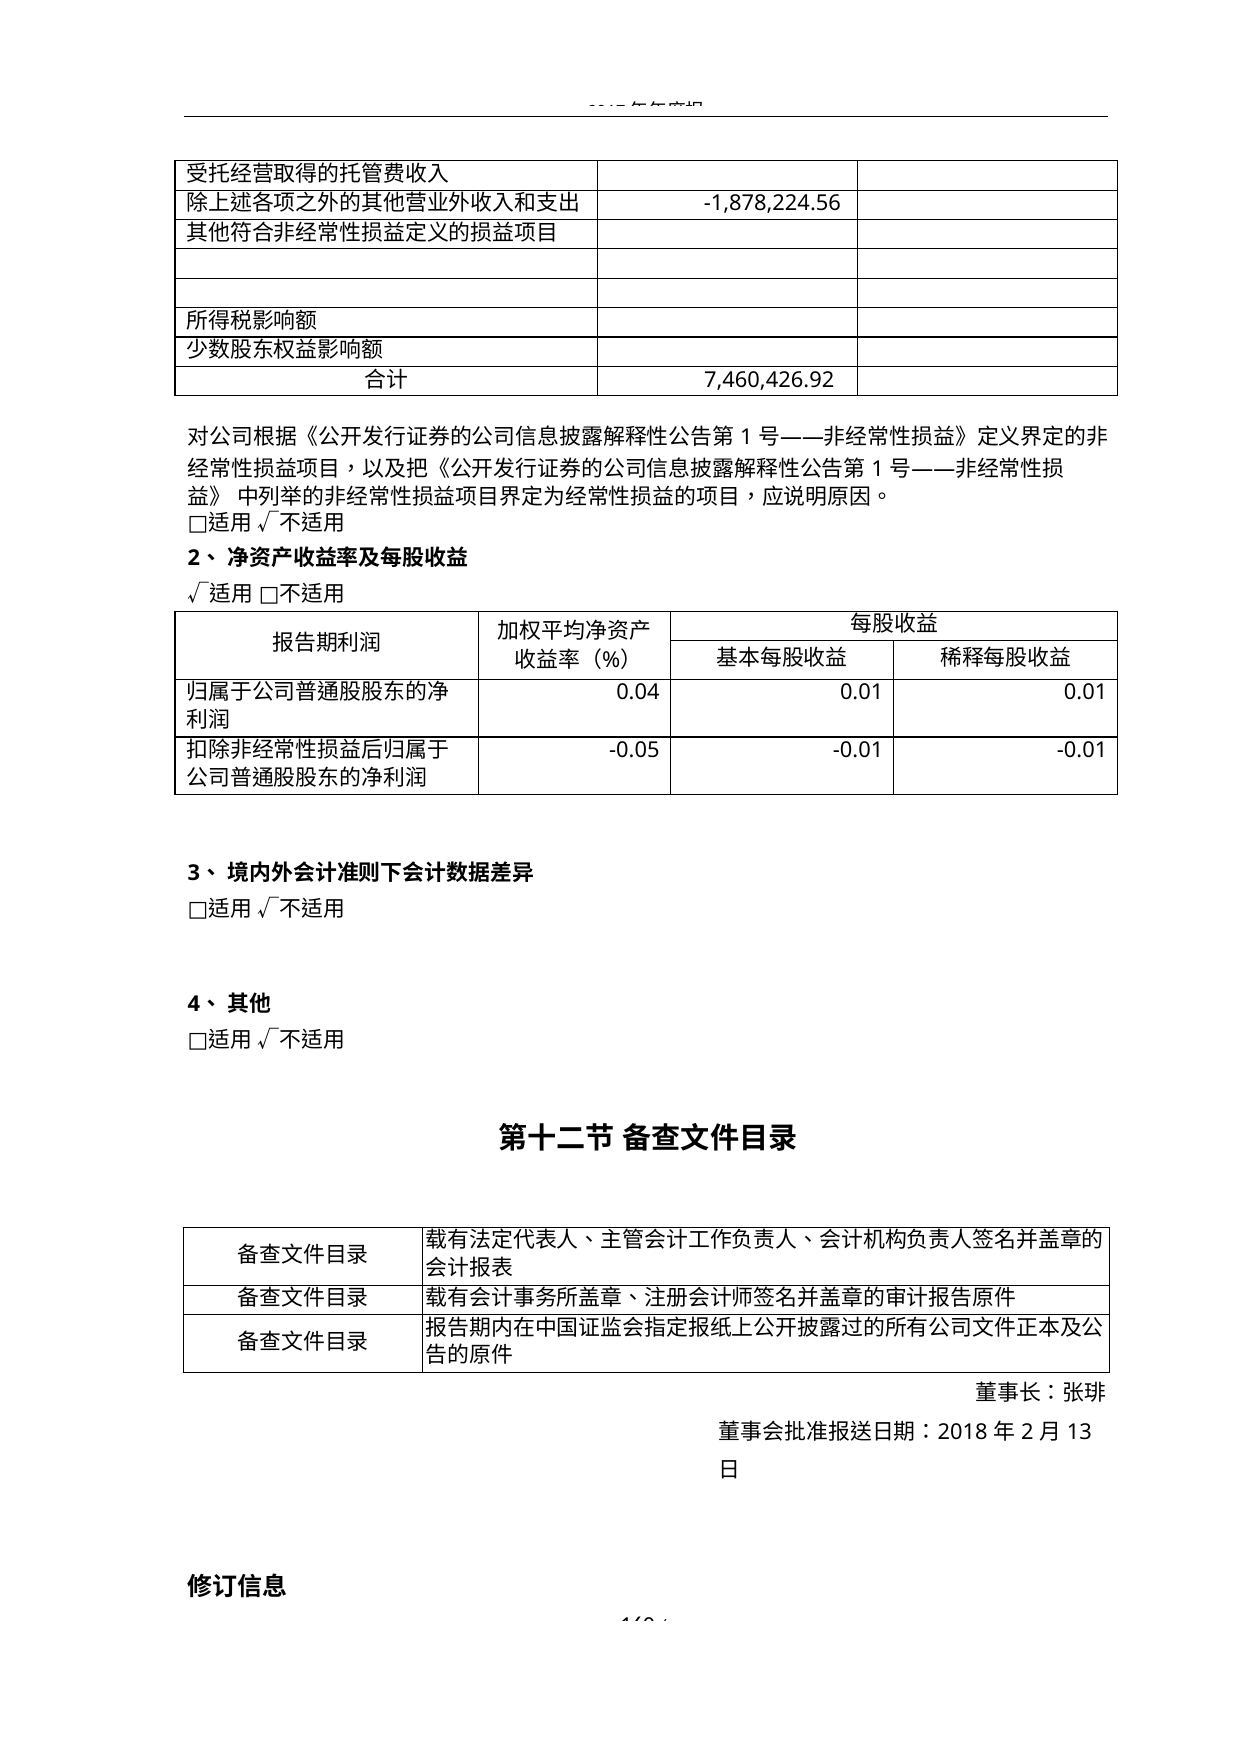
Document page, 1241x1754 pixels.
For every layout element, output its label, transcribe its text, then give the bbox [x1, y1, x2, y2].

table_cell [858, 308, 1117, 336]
subtitle 2、 净资产收益率及每股收益 [187, 542, 875, 572]
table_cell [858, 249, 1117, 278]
text √适用 □不适用 [187, 578, 875, 607]
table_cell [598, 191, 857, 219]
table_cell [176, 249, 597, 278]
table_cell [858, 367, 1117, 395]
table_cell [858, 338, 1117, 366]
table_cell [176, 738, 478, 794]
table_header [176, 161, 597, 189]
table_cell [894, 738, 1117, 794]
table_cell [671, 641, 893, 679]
subtitle 第十二节 备查文件目录 [164, 1117, 1130, 1157]
subtitle 4、 其他 [187, 988, 875, 1017]
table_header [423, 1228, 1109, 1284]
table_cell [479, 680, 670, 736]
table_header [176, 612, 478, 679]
text □适用 √不适用 [187, 510, 875, 536]
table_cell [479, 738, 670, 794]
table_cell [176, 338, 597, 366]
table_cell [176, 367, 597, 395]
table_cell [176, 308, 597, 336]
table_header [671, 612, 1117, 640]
text □适用 √不适用 [187, 893, 875, 922]
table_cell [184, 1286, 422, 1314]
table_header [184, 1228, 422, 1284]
subtitle 修订信息 [187, 1569, 875, 1603]
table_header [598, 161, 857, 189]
text 对公司根据《公开发行证券的公司信息披露解释性公告第 1 号——非经常性损益》定义界定的非 [187, 422, 1122, 451]
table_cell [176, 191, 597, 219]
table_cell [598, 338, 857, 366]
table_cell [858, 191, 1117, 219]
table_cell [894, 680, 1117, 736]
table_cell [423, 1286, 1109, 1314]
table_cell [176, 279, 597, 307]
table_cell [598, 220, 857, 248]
text 董事长：张琲 董事会批准报送日期：2018 年 2 月 13 日 [719, 1377, 1108, 1484]
subtitle 3、 境内外会计准则下会计数据差异 [187, 857, 875, 887]
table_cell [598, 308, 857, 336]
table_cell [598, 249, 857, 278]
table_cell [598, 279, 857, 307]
text 经常性损益项目，以及把《公开发行证券的公司信息披露解释性公告第 1 号——非经常性损益》 中列举的非经常性损益项目界定为经常性损益的项目，应说明原因。 [187, 453, 1108, 510]
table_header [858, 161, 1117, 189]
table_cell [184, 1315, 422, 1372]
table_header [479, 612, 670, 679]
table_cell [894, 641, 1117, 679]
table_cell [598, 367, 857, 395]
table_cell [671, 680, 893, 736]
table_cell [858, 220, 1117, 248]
text □适用 √不适用 [187, 1023, 875, 1053]
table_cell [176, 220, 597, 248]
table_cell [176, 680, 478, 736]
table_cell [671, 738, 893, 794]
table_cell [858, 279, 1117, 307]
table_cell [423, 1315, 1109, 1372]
